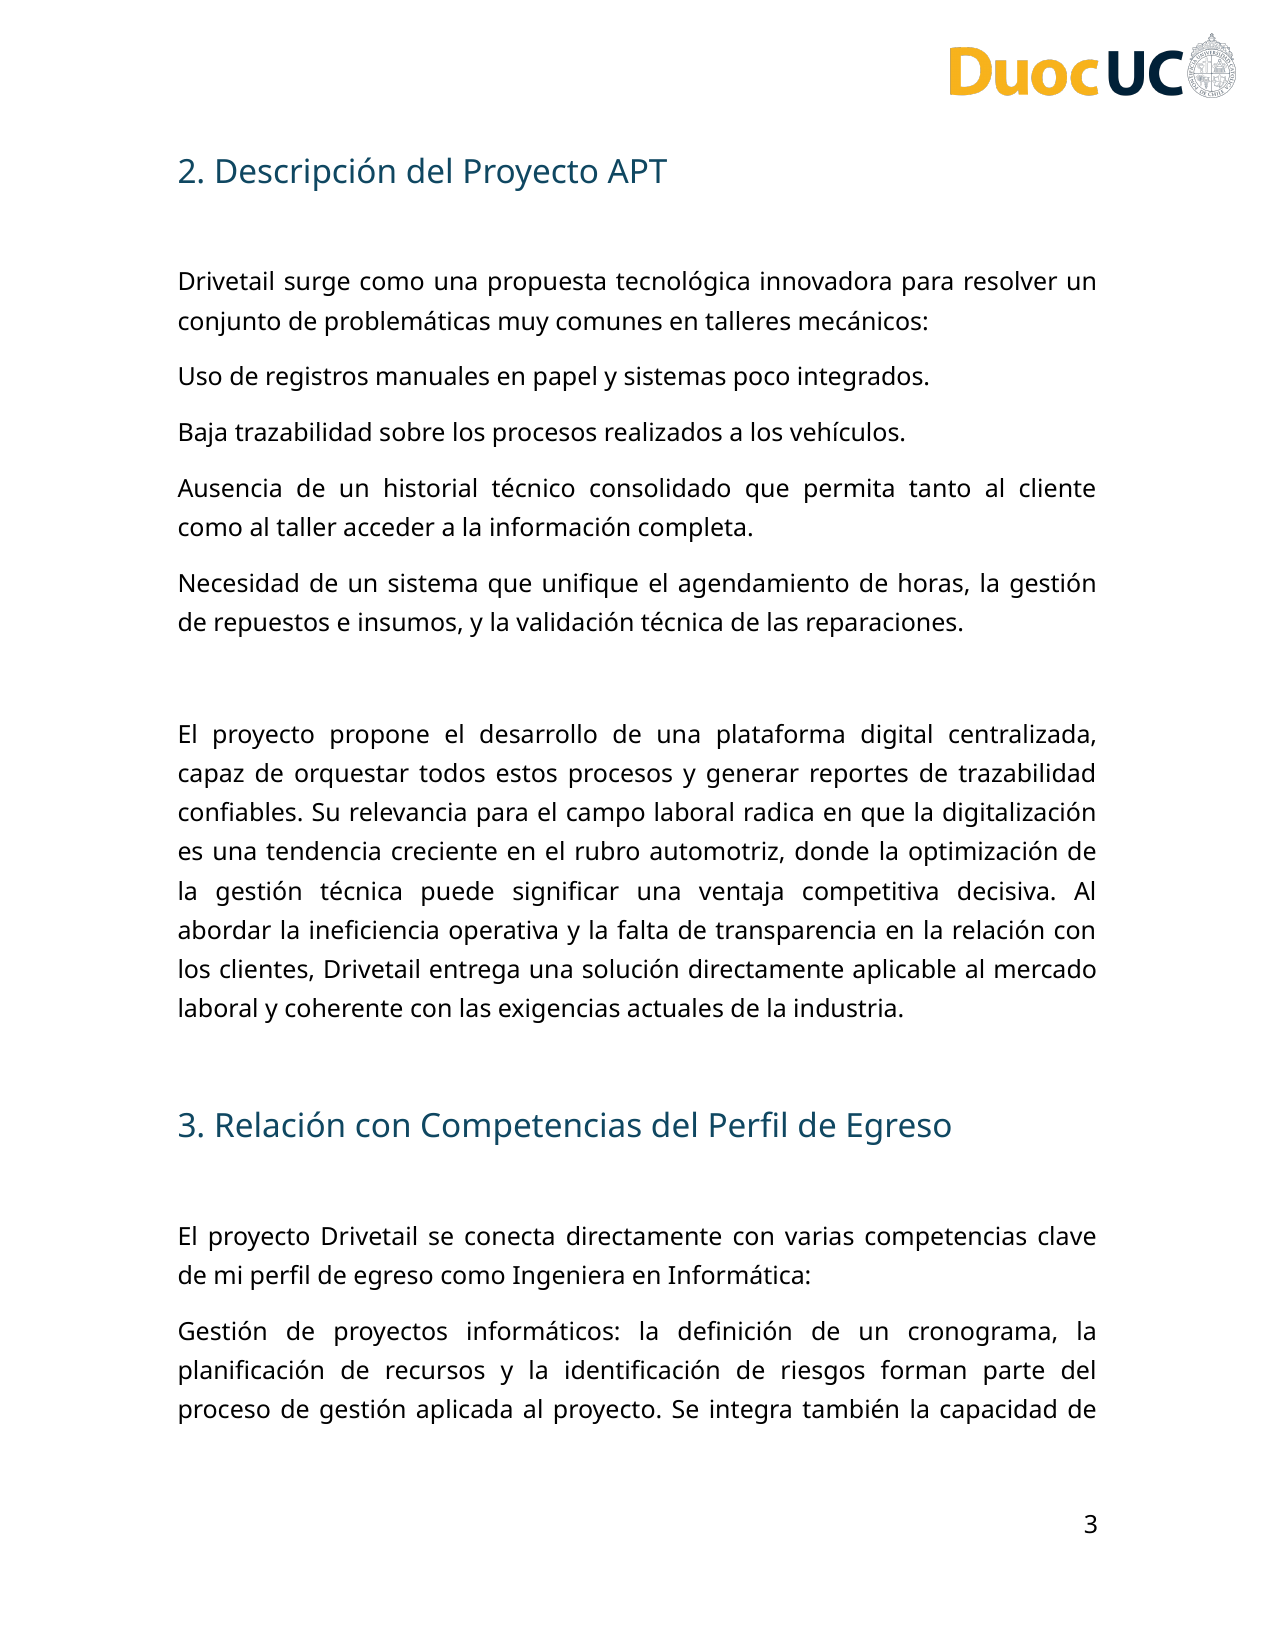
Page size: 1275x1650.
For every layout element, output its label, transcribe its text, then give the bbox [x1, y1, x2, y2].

text Baja trazabilidad sobre los procesos realizados a los vehículos. [177, 415, 1098, 449]
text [177, 1314, 1098, 1426]
text El proyecto propone el desarrollo de una plataforma digital centralizada, capaz de orquestar todos estos procesos y generar reportes de trazabilidad confiables. Su relevancia para el campo laboral radica en que la digitalización es una tendencia creciente en el rubro automotriz, donde la optimización de la gestión técnica puede significar una ventaja competitiva decisiva. Al abordar la ineficiencia operativa y la falta de transparencia en la relación con los clientes, Drivetail entrega una solución directamente aplicable al mercado laboral y coherente con las exigencias actuales de la industria. [177, 716, 1098, 1025]
picture [946, 29, 1239, 102]
text Drivetail surge como una propuesta tecnológica innovadora para resolver un conjunto de problemáticas muy comunes en talleres mecánicos: [177, 264, 1098, 337]
subtitle 2. Descripción del Proyecto APT [177, 148, 1098, 193]
subtitle 3. Relación con Competencias del Perfil de Egreso [177, 1102, 1098, 1148]
text Ausencia de un historial técnico consolidado que permita tanto al cliente como al taller acceder a la información completa. [177, 471, 1098, 544]
text Necesidad de un sistema que unifique el agendamiento de horas, la gestión de repuestos e insumos, y la validación técnica de las reparaciones. [177, 566, 1098, 639]
text Uso de registros manuales en papel y sistemas poco integrados. [177, 359, 1098, 393]
text El proyecto Drivetail se conecta directamente con varias competencias clave de mi perfil de egreso como Ingeniera en Informática: [177, 1219, 1098, 1292]
